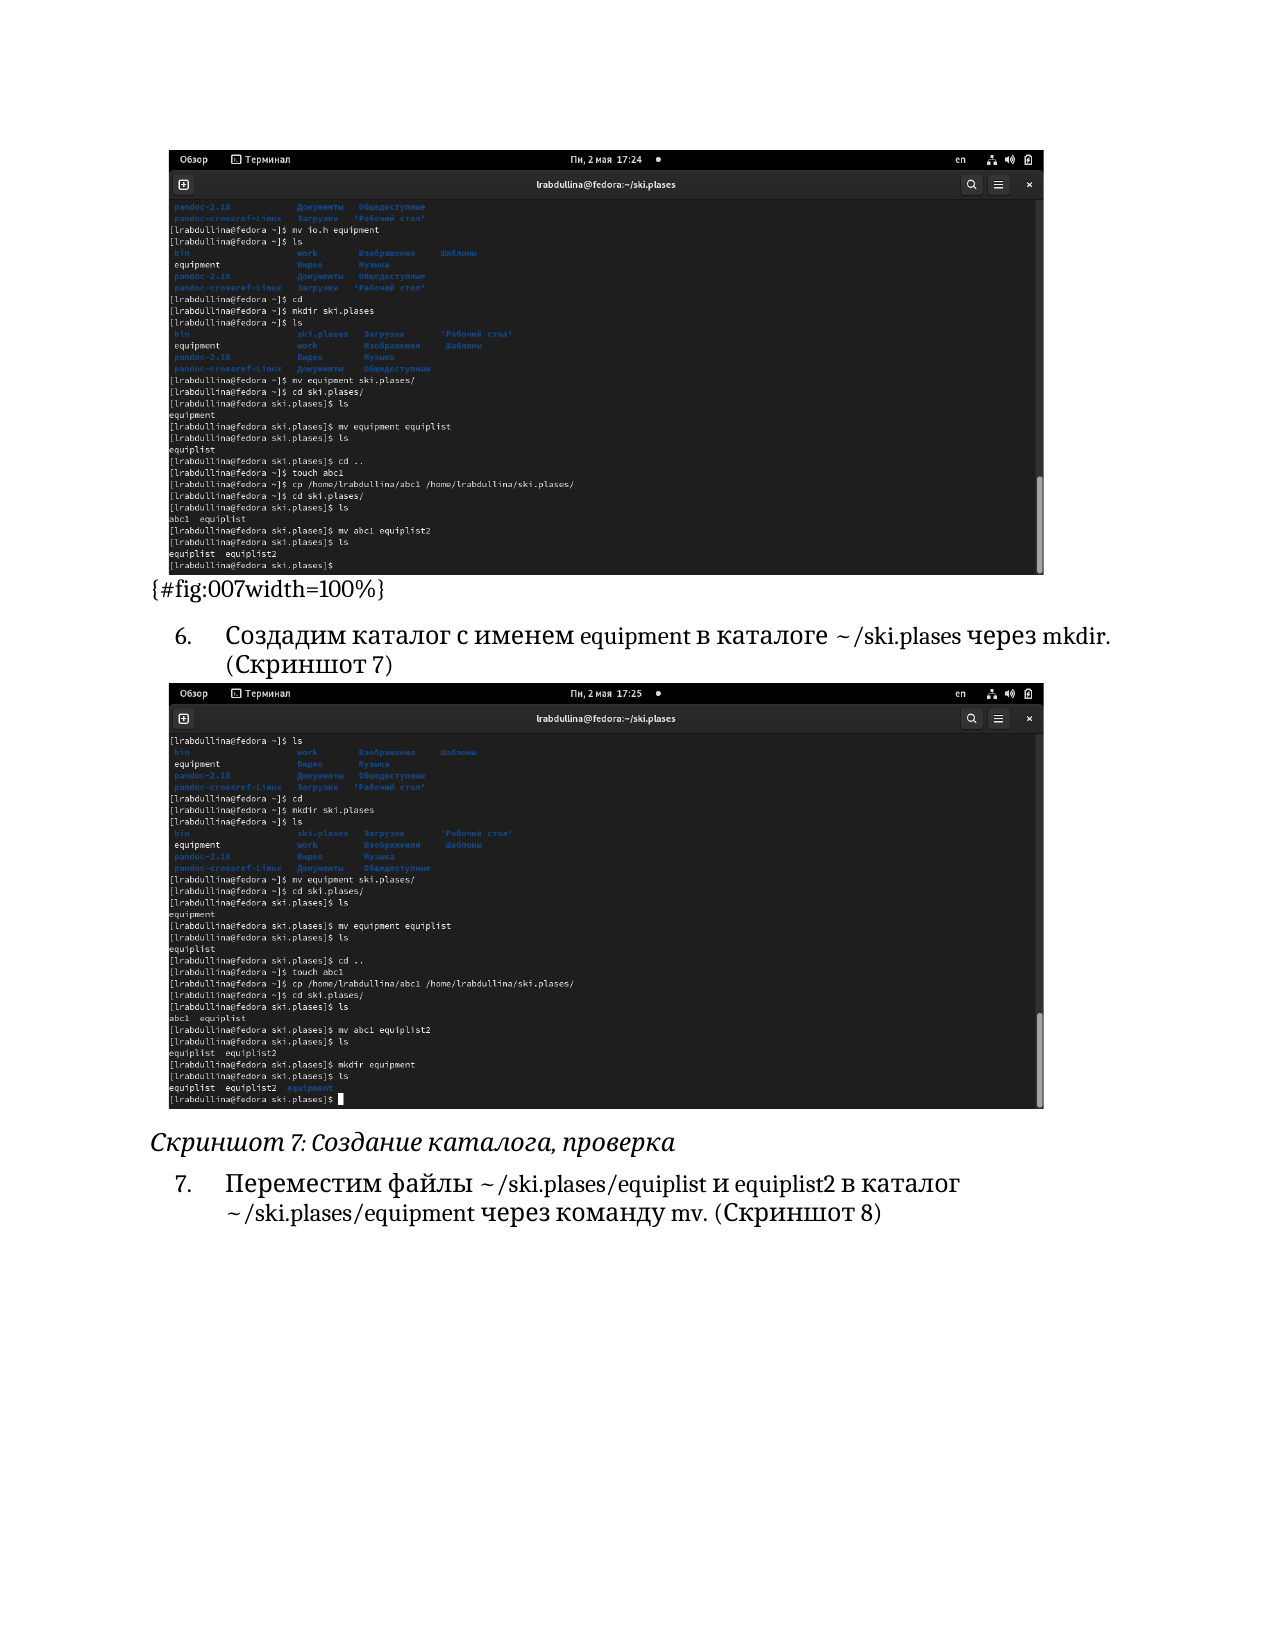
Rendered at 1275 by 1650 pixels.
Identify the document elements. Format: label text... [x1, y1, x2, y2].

list Создадим каталог с именем equipment в каталоге ~/ski.plases через mkdir. (Скриншот 7) [175, 622, 1125, 680]
text Скриншот 7: Cоздание каталога, проверка [150, 1129, 1125, 1158]
picture [168, 150, 1044, 575]
list Переместим файлы ~/ski.plases/equiplist и equiplist2 в каталог ~/ski.plases/equipment через команду mv. (Скриншот 8) [175, 1170, 1125, 1228]
picture [168, 683, 1044, 1109]
